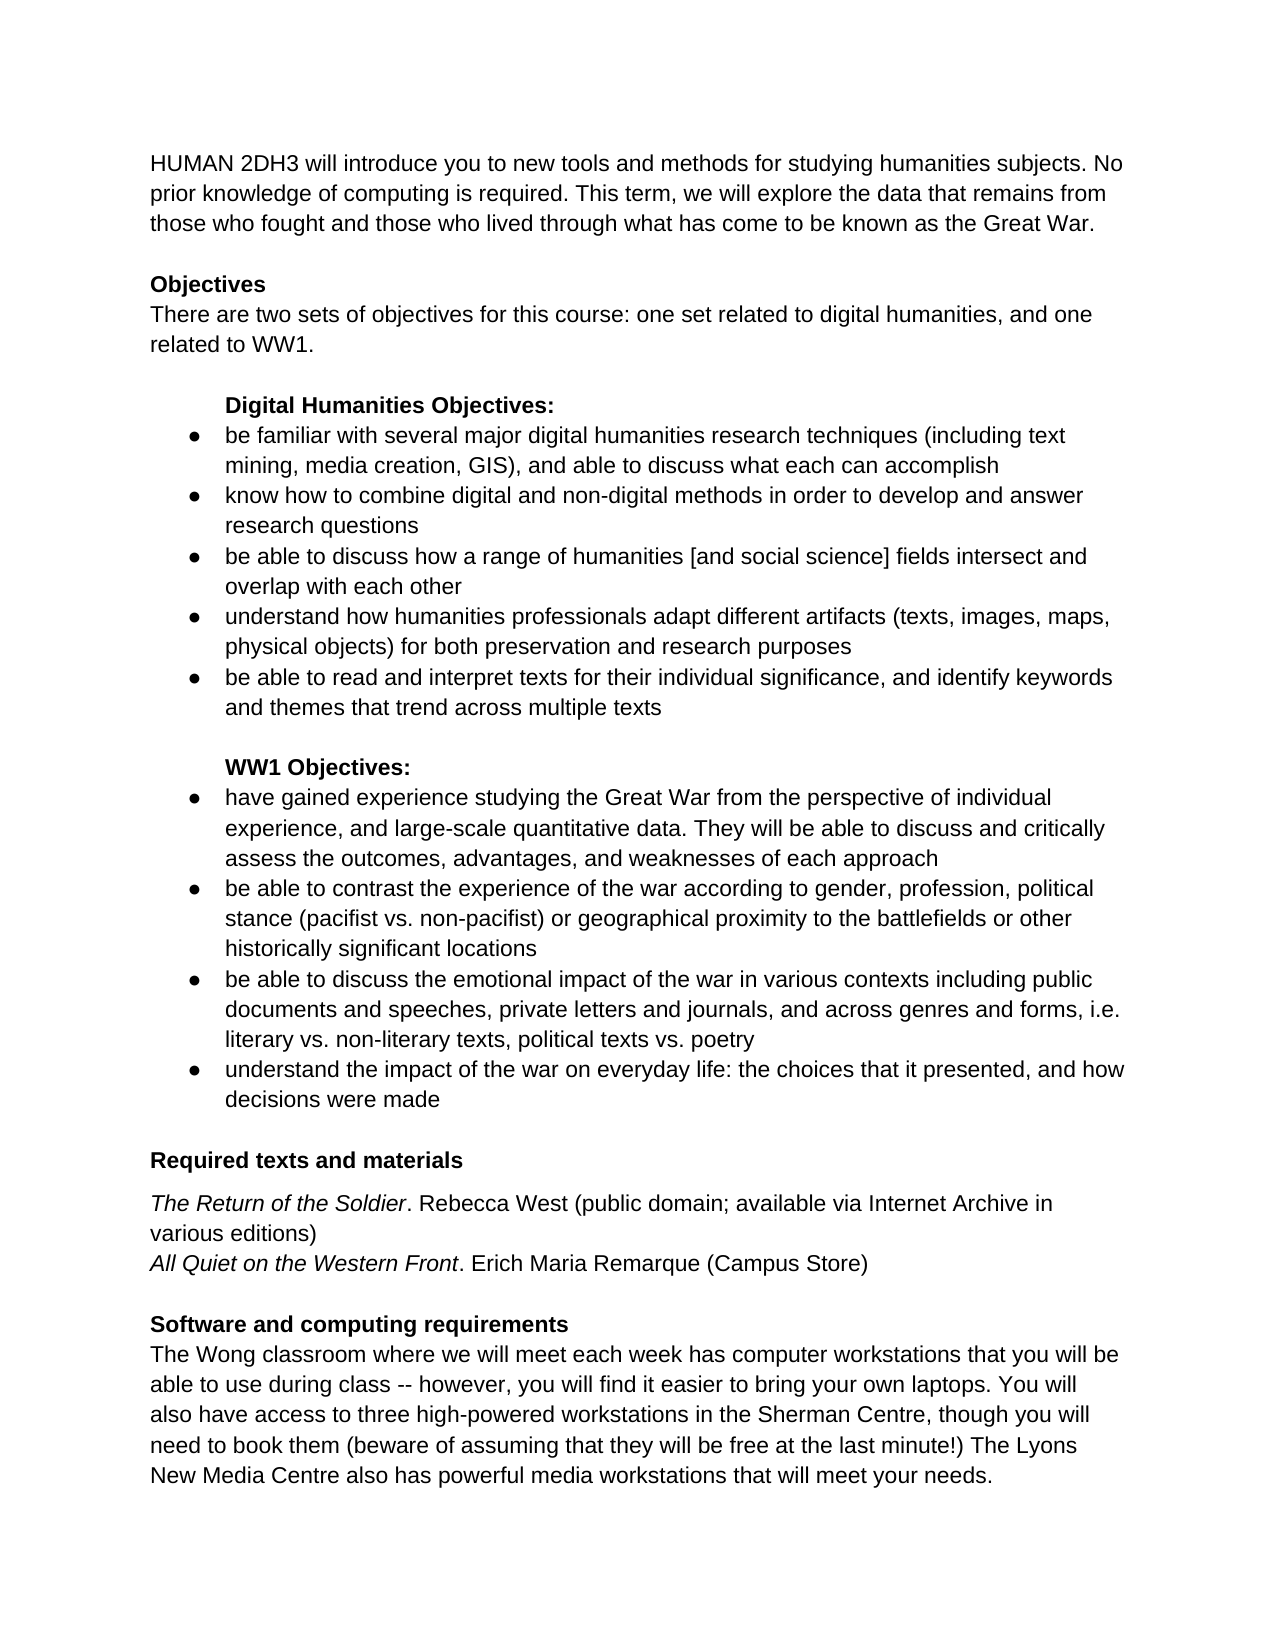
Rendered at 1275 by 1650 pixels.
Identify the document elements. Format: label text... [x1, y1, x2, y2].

list understand the impact of the war on everyday life: the choices that it presented, and how decisions were made [187, 1056, 1125, 1113]
text Required texts and materials [150, 1147, 1125, 1173]
list be familiar with several major digital humanities research techniques (including text mining, media creation, GIS), and able to discuss what each can accomplish [187, 422, 1125, 478]
list be able to contrast the experience of the war according to gender, profession, political stance (pacifist vs. non-pacifist) or geographical proximity to the battlefields or other historically significant locations [187, 875, 1125, 962]
text Software and computing requirements [150, 1311, 1125, 1337]
text HUMAN 2DH3 will introduce you to new tools and methods for studying humanities subjects. No prior knowledge of computing is required. This term, we will explore the data that remains from those who fought and those who lived through what has come to be known as the Great War. [150, 150, 1125, 237]
text The Wong classroom where we will meet each week has computer workstations that you will be able to use during class -- however, you will find it easier to bring your own laptops. You will also have access to three high-powered workstations in the Sherman Centre, though you will need to book them (beware of assuming that they will be free at the last minute!) The Lyons New Media Centre also has powerful media workstations that will meet your needs. [150, 1341, 1125, 1488]
list know how to combine digital and non-digital methods in order to develop and answer research questions [187, 482, 1125, 539]
list understand how humanities professionals adapt different artifacts (texts, images, maps, physical objects) for both preservation and research purposes [187, 603, 1125, 660]
text The Return of the Soldier. Rebecca West (public domain; available via Internet Archive in various editions) [150, 1190, 1125, 1246]
list be able to discuss how a range of humanities [and social science] fields intersect and overlap with each other [187, 543, 1125, 599]
text Objectives [150, 271, 1125, 297]
text There are two sets of objectives for this course: one set related to digital humanities, and one related to WW1. [150, 301, 1125, 358]
text All Quiet on the Western Front. Erich Maria Remarque (Campus Store) [150, 1250, 1125, 1277]
text WW1 Objectives: [225, 754, 1125, 781]
list have gained experience studying the Great War from the perspective of individual experience, and large-scale quantitative data. They will be able to discuss and critically assess the outcomes, advantages, and weaknesses of each approach [187, 784, 1125, 871]
list be able to discuss the emotional impact of the war in various contexts including public documents and speeches, private letters and journals, and across genres and forms, i.e. literary vs. non-literary texts, political texts vs. poetry [187, 966, 1125, 1052]
text Digital Humanities Objectives: [225, 392, 1125, 418]
list be able to read and interpret texts for their individual significance, and identify keywords and themes that trend across multiple texts [187, 663, 1125, 720]
